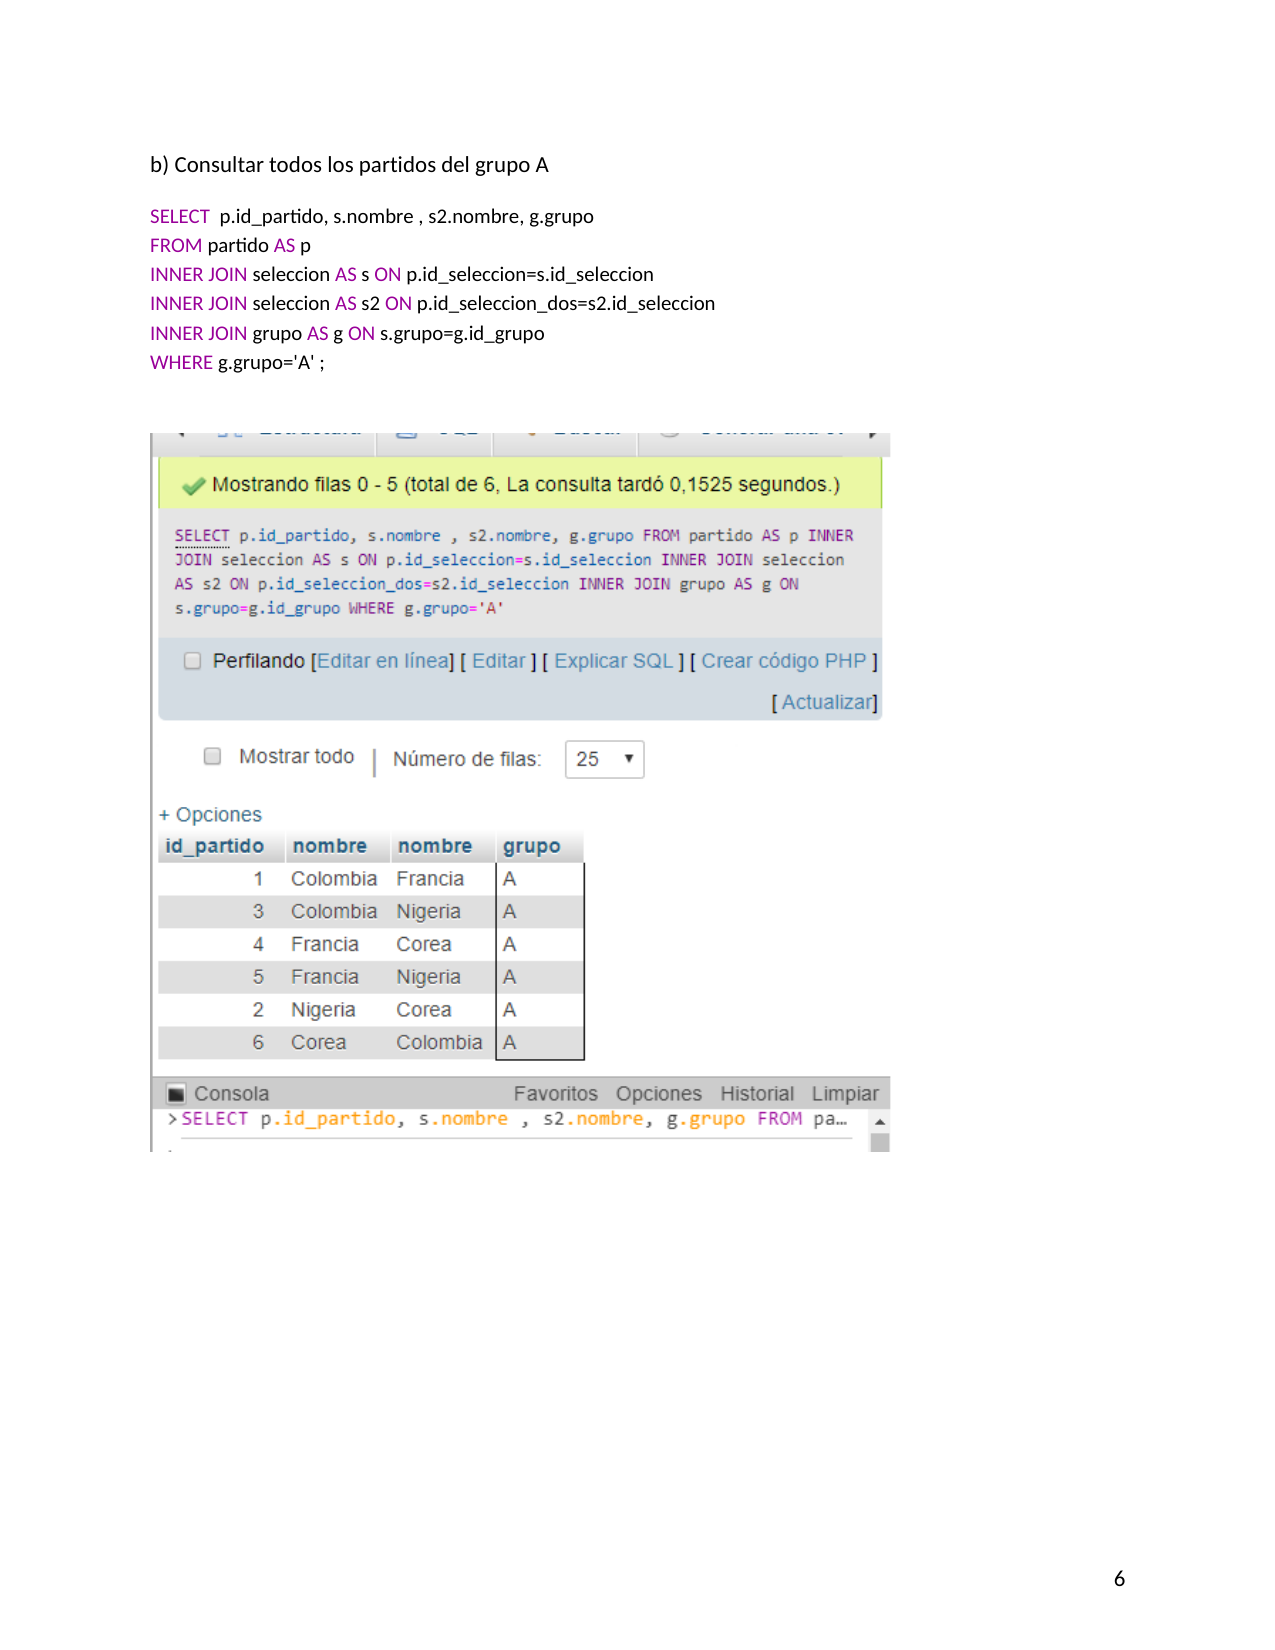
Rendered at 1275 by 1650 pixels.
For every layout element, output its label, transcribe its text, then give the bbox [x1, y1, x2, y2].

picture [150, 433, 891, 1152]
text WHERE g.grupo='A' ; [150, 349, 1125, 374]
text FROM partido AS p [150, 232, 1125, 258]
text INNER JOIN seleccion AS s ON p.id_seleccion=s.id_seleccion [150, 261, 1125, 287]
text SELECT p.id_partido, s.nombre , s2.nombre, g.grupo [150, 203, 1125, 228]
text INNER JOIN grupo AS g ON s.grupo=g.id_grupo [150, 320, 1125, 345]
text b) Consultar todos los partidos del grupo A [150, 150, 1125, 178]
text INNER JOIN seleccion AS s2 ON p.id_seleccion_dos=s2.id_seleccion [150, 291, 1125, 316]
